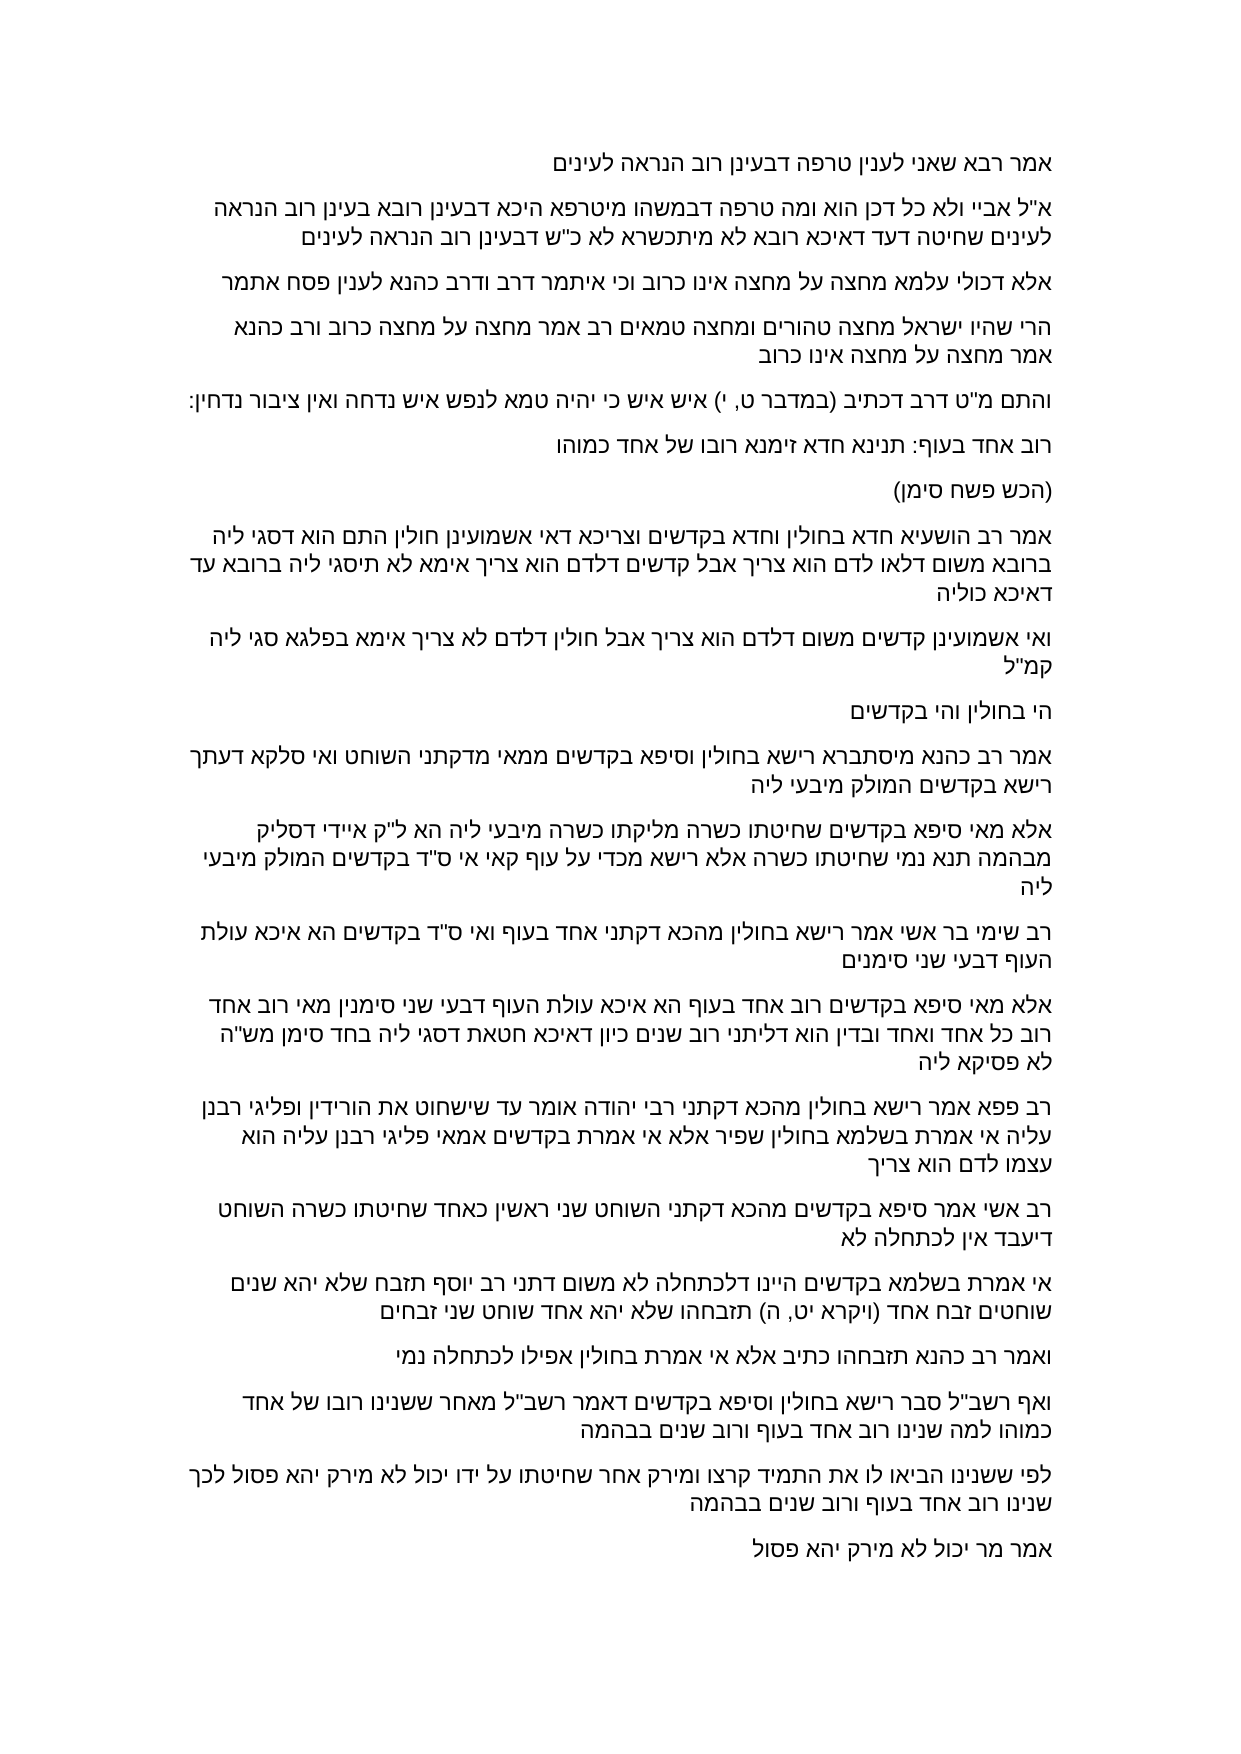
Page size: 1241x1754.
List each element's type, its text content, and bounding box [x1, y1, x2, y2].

text ואף רשב"ל סבר רישא בחולין וסיפא בקדשים דאמר רשב"ל מאחר ששנינו רובו של אחד כמוהו למה שנינו רוב אחד בעוף ורוב שנים בבהמה [187, 1388, 1053, 1443]
text אמר רבא שאני לענין טרפה דבעינן רוב הנראה לעינים [187, 150, 1053, 176]
text רב פפא אמר רישא בחולין מהכא דקתני רבי יהודה אומר עד שישחוט את הורידין ופליגי רבנן עליה אי אמרת בשלמא בחולין שפיר אלא אי אמרת בקדשים אמאי פליגי רבנן עליה הוא עצמו לדם הוא צריך [187, 1094, 1053, 1177]
text (הכש פשח סימן) [187, 477, 1053, 504]
text אלא מאי סיפא בקדשים שחיטתו כשרה מליקתו כשרה מיבעי ליה הא ל"ק איידי דסליק מבהמה תנא נמי שחיטתו כשרה אלא רישא מכדי על עוף קאי אי ס"ד בקדשים המולק מיבעי ליה [187, 817, 1053, 900]
text אמר רב הושעיא חדא בחולין וחדא בקדשים וצריכא דאי אשמועינן חולין התם הוא דסגי ליה ברובא משום דלאו לדם הוא צריך אבל קדשים דלדם הוא צריך אימא לא תיסגי ליה ברובא עד דאיכא כוליה [187, 523, 1053, 606]
text רוב אחד בעוף: תנינא חדא זימנא רובו של אחד כמוהו [187, 432, 1053, 459]
text ואי אשמועינן קדשים משום דלדם הוא צריך אבל חולין דלדם לא צריך אימא בפלגא סגי ליה קמ"ל [187, 624, 1053, 679]
text והתם מ"ט דרב דכתיב (במדבר ט, י) איש איש כי יהיה טמא לנפש איש נדחה ואין ציבור נדחין: [187, 387, 1053, 414]
text הרי שהיו ישראל מחצה טהורים ומחצה טמאים רב אמר מחצה על מחצה כרוב ורב כהנא אמר מחצה על מחצה אינו כרוב [187, 314, 1053, 368]
text אמר מר יכול לא מירק יהא פסול [187, 1536, 1053, 1562]
text אמר רב כהנא מיסתברא רישא בחולין וסיפא בקדשים ממאי מדקתני השוחט ואי סלקא דעתך רישא בקדשים המולק מיבעי ליה [187, 743, 1053, 798]
text אלא דכולי עלמא מחצה על מחצה אינו כרוב וכי איתמר דרב ודרב כהנא לענין פסח אתמר [187, 269, 1053, 295]
text אי אמרת בשלמא בקדשים היינו דלכתחלה לא משום דתני רב יוסף תזבח שלא יהא שנים שוחטים זבח אחד (ויקרא יט, ה) תזבחהו שלא יהא אחד שוחט שני זבחים [187, 1270, 1053, 1324]
text הי בחולין והי בקדשים [187, 698, 1053, 724]
text לפי ששנינו הביאו לו את התמיד קרצו ומירק אחר שחיטתו על ידו יכול לא מירק יהא פסול לכך שנינו רוב אחד בעוף ורוב שנים בבהמה [187, 1462, 1053, 1517]
text ואמר רב כהנא תזבחהו כתיב אלא אי אמרת בחולין אפילו לכתחלה נמי [187, 1343, 1053, 1370]
text רב שימי בר אשי אמר רישא בחולין מהכא דקתני אחד בעוף ואי ס"ד בקדשים הא איכא עולת העוף דבעי שני סימנים [187, 919, 1053, 973]
text אלא מאי סיפא בקדשים רוב אחד בעוף הא איכא עולת העוף דבעי שני סימנין מאי רוב אחד רוב כל אחד ואחד ובדין הוא דליתני רוב שנים כיון דאיכא חטאת דסגי ליה בחד סימן מש"ה לא פסיקא ליה [187, 992, 1053, 1076]
text א"ל אביי ולא כל דכן הוא ומה טרפה דבמשהו מיטרפא היכא דבעינן רובא בעינן רוב הנראה לעינים שחיטה דעד דאיכא רובא לא מיתכשרא לא כ"ש דבעינן רוב הנראה לעינים [187, 195, 1053, 250]
text רב אשי אמר סיפא בקדשים מהכא דקתני השוחט שני ראשין כאחד שחיטתו כשרה השוחט דיעבד אין לכתחלה לא [187, 1196, 1053, 1251]
